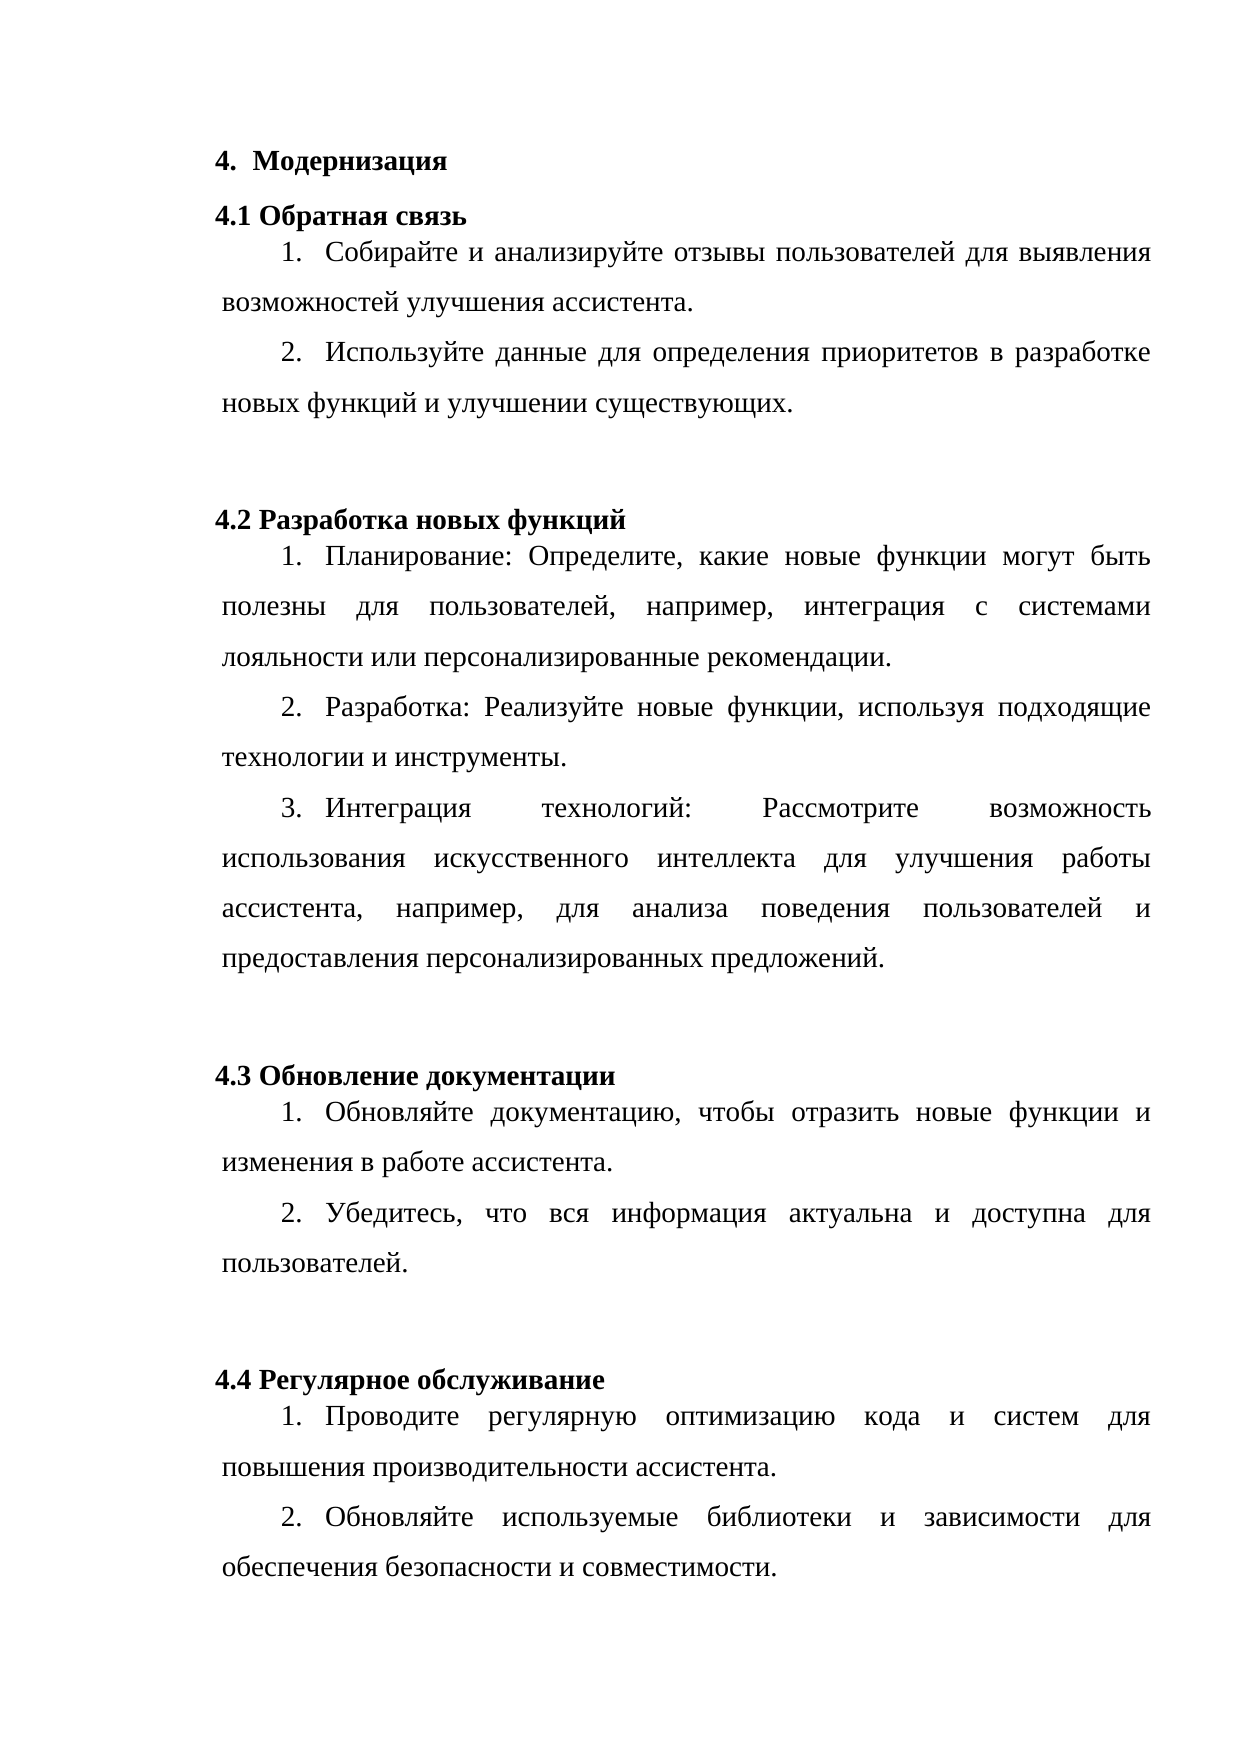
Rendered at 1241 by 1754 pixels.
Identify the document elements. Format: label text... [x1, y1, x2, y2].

text Обратная связь [215, 198, 1152, 231]
text 2. Обновляйте используемые библиотеки и зависимости для обеспечения безопасности и совместимости. [222, 1499, 1152, 1583]
text Регулярное обслуживание [215, 1362, 1152, 1396]
text 3. Интеграция технологий: Рассмотрите возможность использования искусственного интеллекта для улучшения работы ассистента, например, для анализа поведения пользователей и предоставления персонализированных предложений. [222, 790, 1152, 974]
text Разработка новых функций [215, 502, 1152, 536]
text 2. Используйте данные для определения приоритетов в разработке новых функций и улучшении существующих. [222, 334, 1152, 418]
text Обновление документации [215, 1058, 1152, 1091]
text 1. Обновляйте документацию, чтобы отразить новые функции и изменения в работе ассистента. [222, 1094, 1152, 1178]
text 2. Убедитесь, что вся информация актуальна и доступна для пользователей. [222, 1195, 1152, 1278]
text 2. Разработка: Реализуйте новые функции, используя подходящие технологии и инструменты. [222, 689, 1152, 773]
text 1. Проводите регулярную оптимизацию кода и систем для повышения производительности ассистента. [222, 1398, 1152, 1482]
text Модернизация [215, 143, 1152, 177]
text 1. Планирование: Определите, какие новые функции могут быть полезны для пользователей, например, интеграция с системами лояльности или персонализированные рекомендации. [222, 538, 1152, 672]
text 1. Собирайте и анализируйте отзывы пользователей для выявления возможностей улучшения ассистента. [222, 234, 1152, 318]
